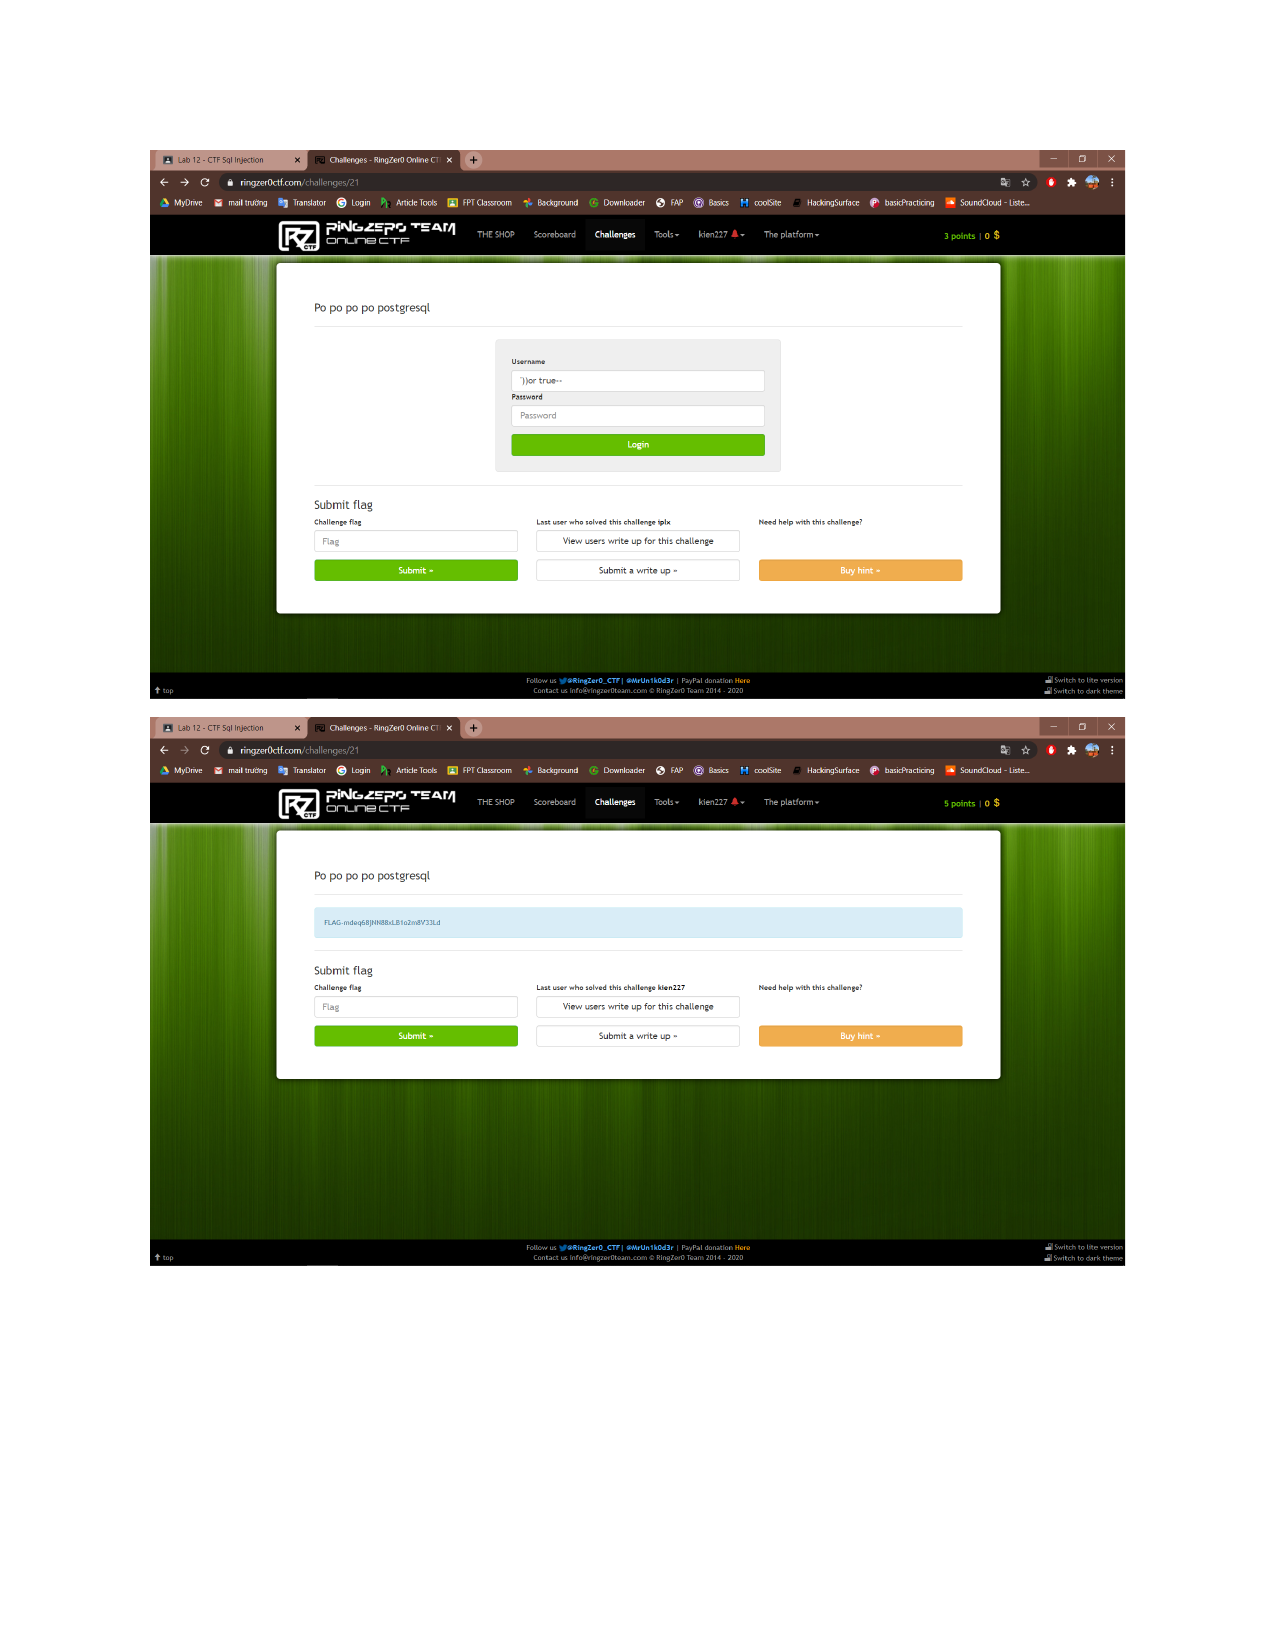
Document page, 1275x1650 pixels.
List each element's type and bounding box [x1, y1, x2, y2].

picture [150, 717, 1125, 1266]
picture [150, 150, 1125, 699]
